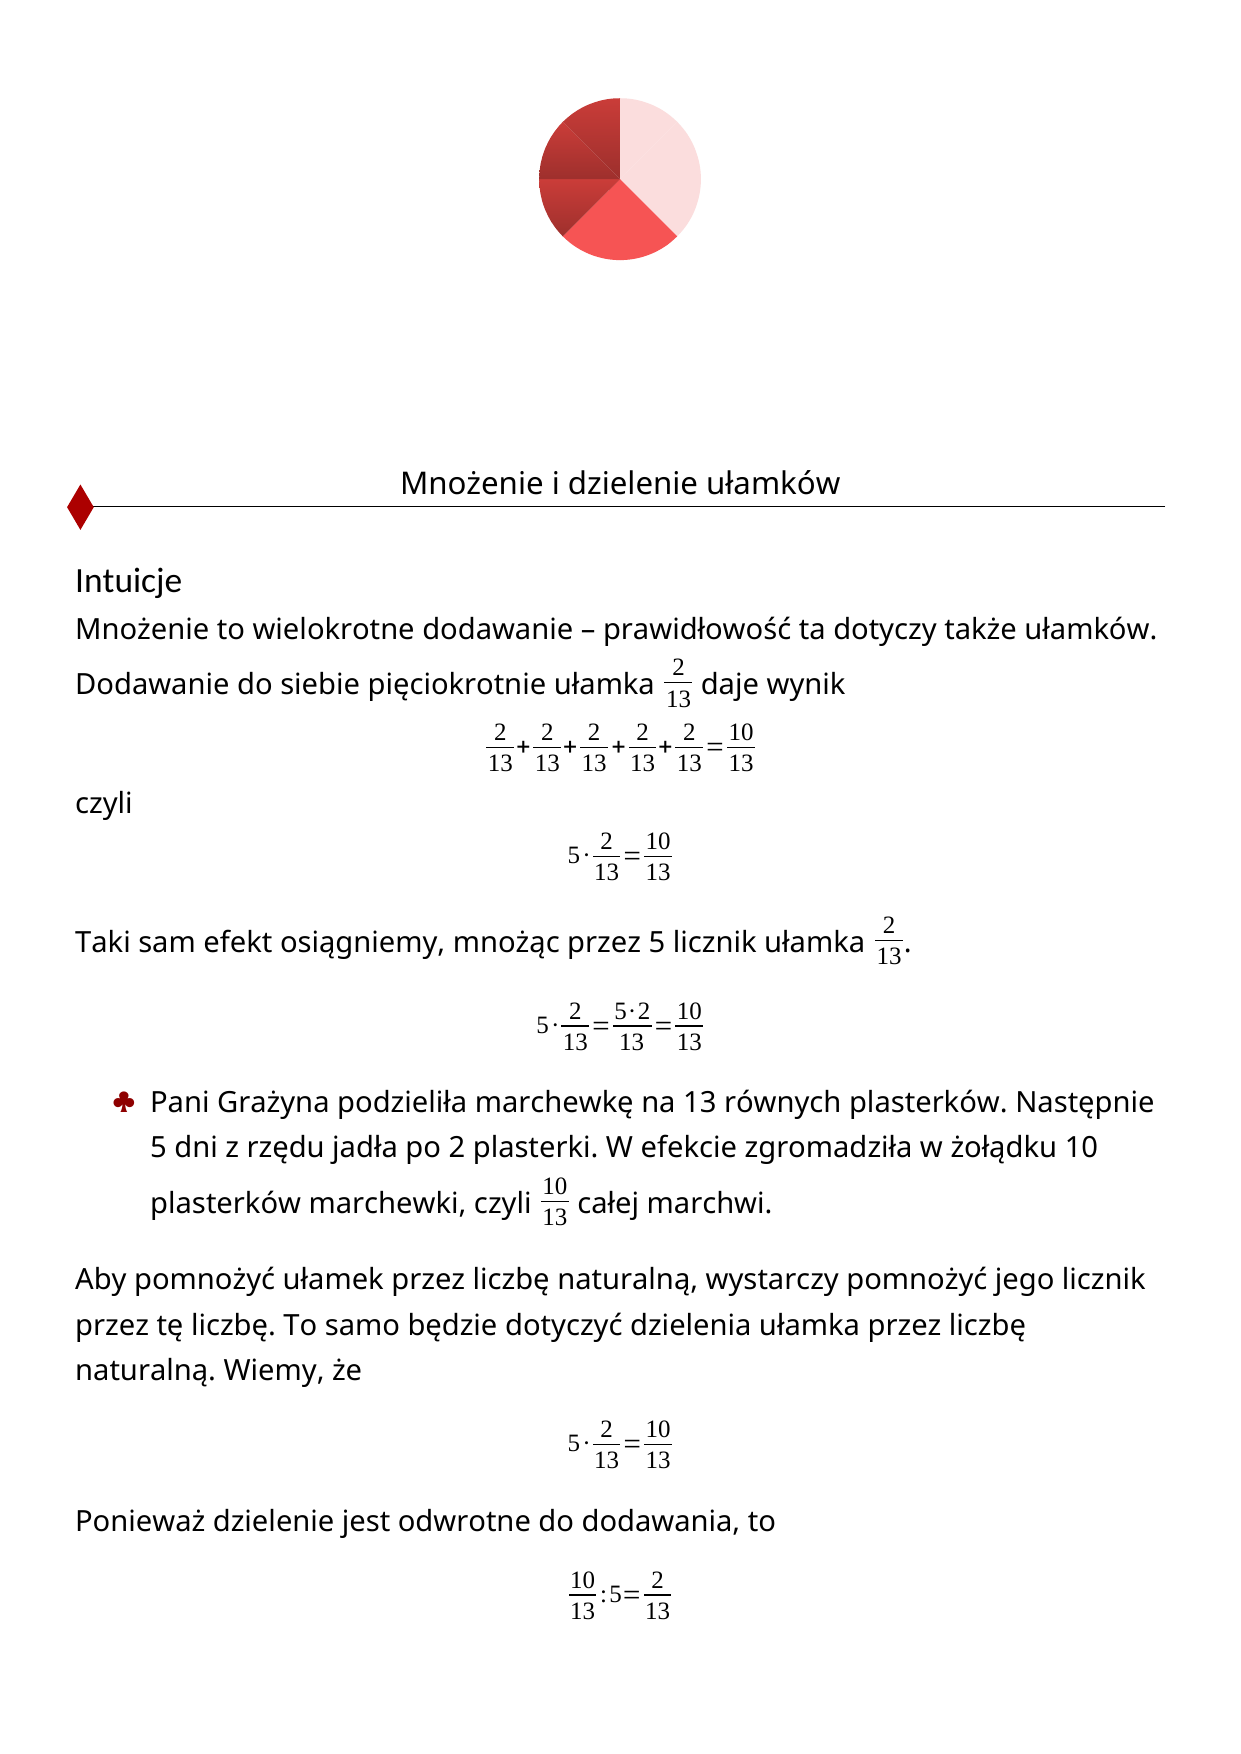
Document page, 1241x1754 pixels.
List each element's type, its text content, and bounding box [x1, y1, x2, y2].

text Ponieważ dzielenie jest odwrotne do dodawania, to [75, 1500, 1165, 1539]
list Pani Grażyna podzieliła marchewkę na 13 równych plasterków. Następnie 5 dni z rzędu jadła po 2 plasterki. W efekcie zgromadziła w żołądku 10 plasterków marchewki, czyli całej marchwi. [112, 1081, 1165, 1231]
text Intuicje [75, 558, 1165, 602]
text Mnożenie to wielokrotne dodawanie – prawidłowość ta dotyczy także ułamków. Dodawanie do siebie pięciokrotnie ułamka daje wynik [75, 608, 1165, 713]
text Mnożenie i dzielenie ułamków [75, 461, 1165, 506]
text czyli [75, 782, 1165, 822]
text Taki sam efekt osiągniemy, mnożąc przez 5 licznik ułamka . [75, 911, 1165, 970]
text Aby pomnożyć ułamek przez liczbę naturalną, wystarczy pomnożyć jego licznik przez tę liczbę. To samo będzie dotyczyć dzielenia ułamka przez liczbę naturalną. Wiemy, że [75, 1258, 1165, 1389]
